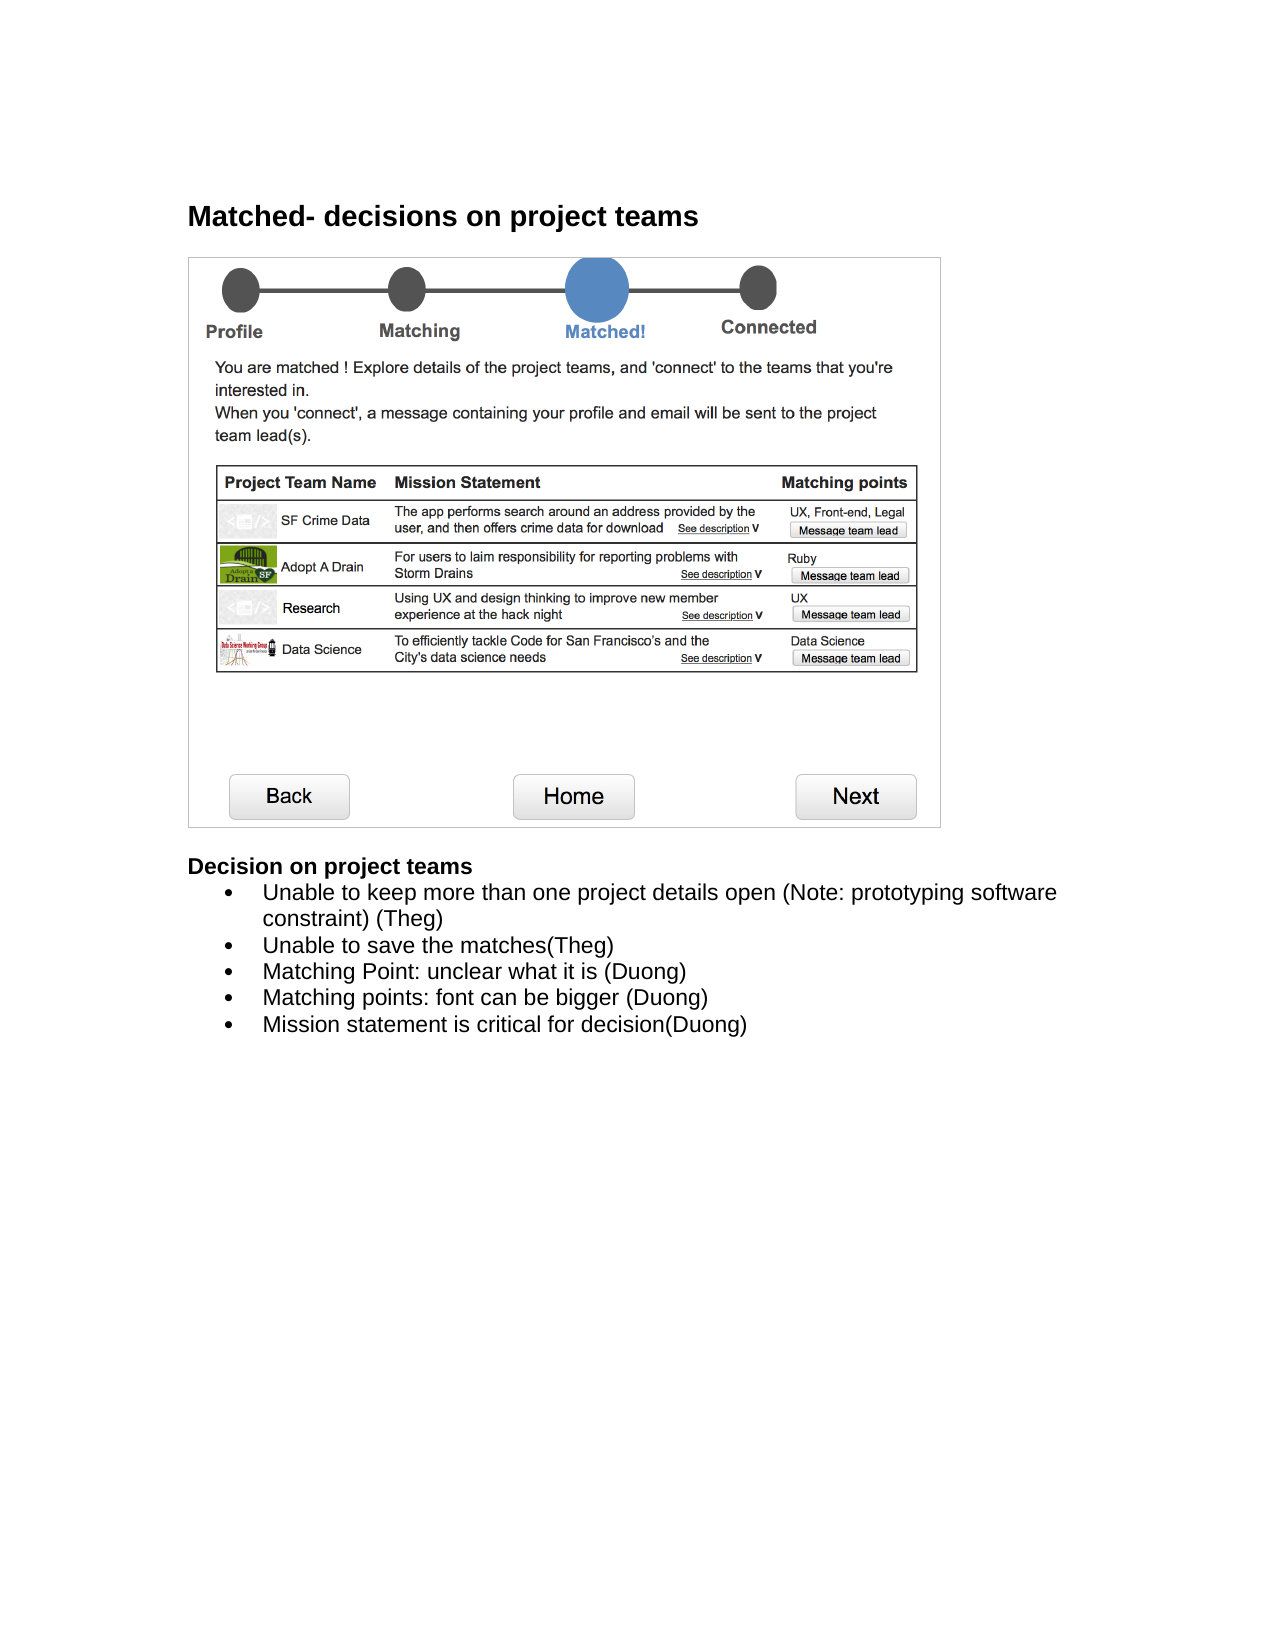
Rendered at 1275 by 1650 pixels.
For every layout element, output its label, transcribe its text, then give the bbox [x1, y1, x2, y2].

text Decision on project teams [187, 853, 1087, 879]
list Unable to keep more than one project details open (Note: prototyping software constraint) (Theg) [225, 879, 1087, 932]
picture [189, 258, 940, 827]
list Mission statement is critical for decision(Duong) [225, 1011, 1087, 1037]
text Matched- decisions on project teams [187, 199, 1087, 233]
list Matching Point: unclear what it is (Duong) [225, 958, 1087, 984]
list Unable to save the matches(Theg) [225, 932, 1087, 958]
list Matching points: font can be bigger (Duong) [225, 984, 1087, 1011]
